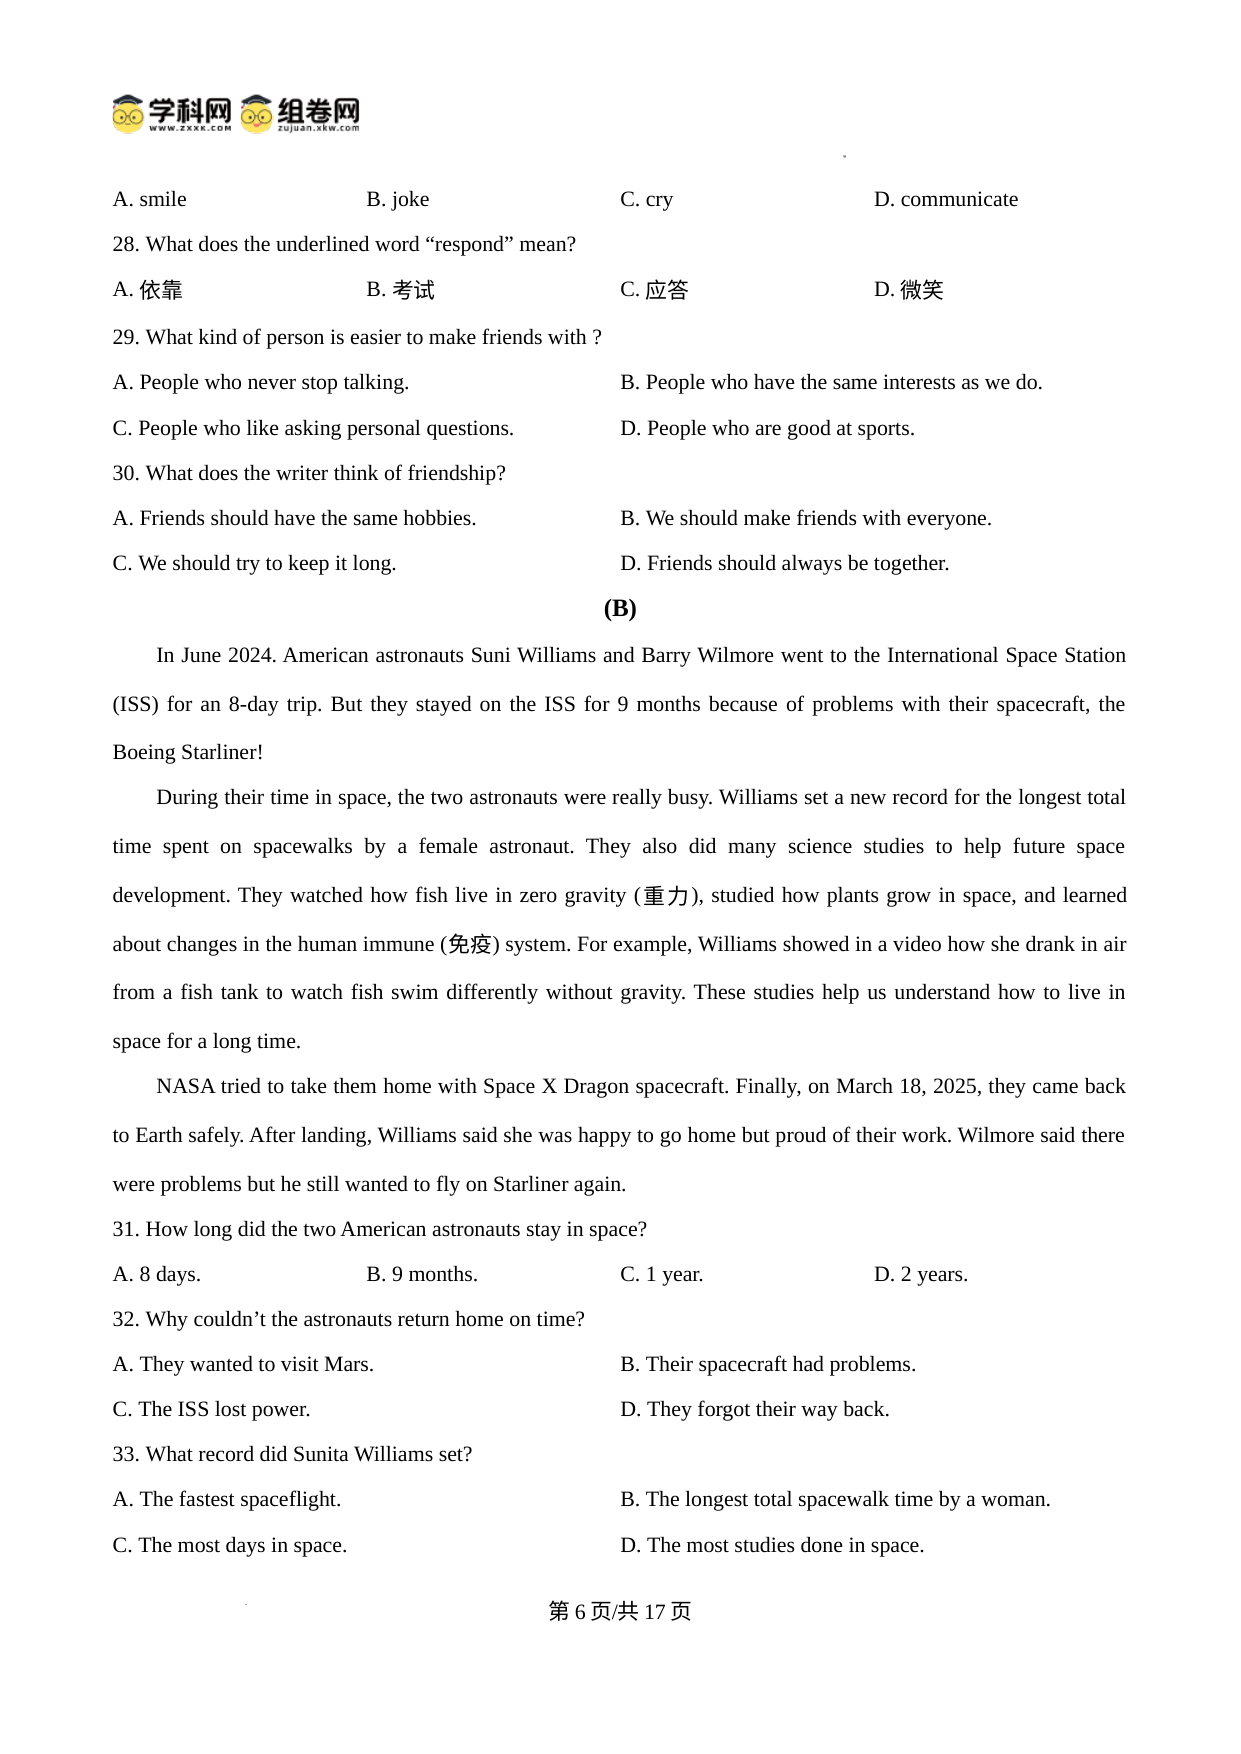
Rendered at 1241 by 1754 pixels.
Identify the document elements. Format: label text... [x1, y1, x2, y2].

text A. Friends should have the same hobbies. B. We should make friends with everyone. [112, 501, 1128, 533]
text 32. Why couldn’t the astronauts return home on time? [112, 1302, 1128, 1335]
text A. 依靠 B. 考试 C. 应答 D. 微笑 [112, 272, 1128, 305]
text 28. What does the underlined word “respond” mean? [112, 227, 1128, 260]
text (B) [112, 591, 1128, 624]
text A. People who never stop talking. B. People who have the same interests as we do. [112, 366, 1128, 398]
text 33. What record did Sunita Williams set? [112, 1438, 1128, 1470]
text A. The fastest spaceflight. B. The longest total spacewalk time by a woman. [112, 1483, 1128, 1515]
text C. We should try to keep it long. D. Friends should always be together. [112, 546, 1128, 579]
text In June 2024. American astronauts Suni Williams and Barry Wilmore went to the International Space Station (ISS) for an 8-day trip. But they stayed on the ISS for 9 months because of problems with their spacecraft, the Boeing Starliner! [112, 638, 1128, 768]
picture [240, 90, 360, 138]
text C. The most days in space. D. The most studies done in space. [112, 1528, 1128, 1560]
text 29. What kind of person is easier to make friends with ? [112, 321, 1128, 353]
text A. 8 days. B. 9 months. C. 1 year. D. 2 years. [112, 1257, 1128, 1290]
text 30. What does the writer think of friendship? [112, 456, 1128, 488]
text NASA tried to take them home with Space X Dragon spacecraft. Finally, on March 18, 2025, they came back to Earth safely. After landing, Williams said she was happy to go home but proud of their work. Wilmore said there were problems but he still wanted to fly on Starliner again. [112, 1069, 1128, 1199]
text A. smile B. joke C. cry D. communicate [112, 182, 1128, 214]
text During their time in space, the two astronauts were really busy. Williams set a new record for the longest total time spent on spacewalks by a female astronaut. They also did many science studies to help future space development. They watched how fish live in zero gravity (重力), studied how plants grow in space, and learned about changes in the human immune (免疫) system. For example, Williams showed in a video how she drank in air from a fish tank to watch fish swim differently without gravity. These studies help us understand how to live in space for a long time. [112, 781, 1128, 1057]
text C. People who like asking personal questions. D. People who are good at sports. [112, 411, 1128, 443]
picture [112, 90, 231, 138]
text C. The ISS lost power. D. They forgot their way back. [112, 1393, 1128, 1425]
text 31. How long did the two American astronauts stay in space? [112, 1212, 1128, 1245]
text A. They wanted to visit Mars. B. Their spacecraft had problems. [112, 1347, 1128, 1380]
